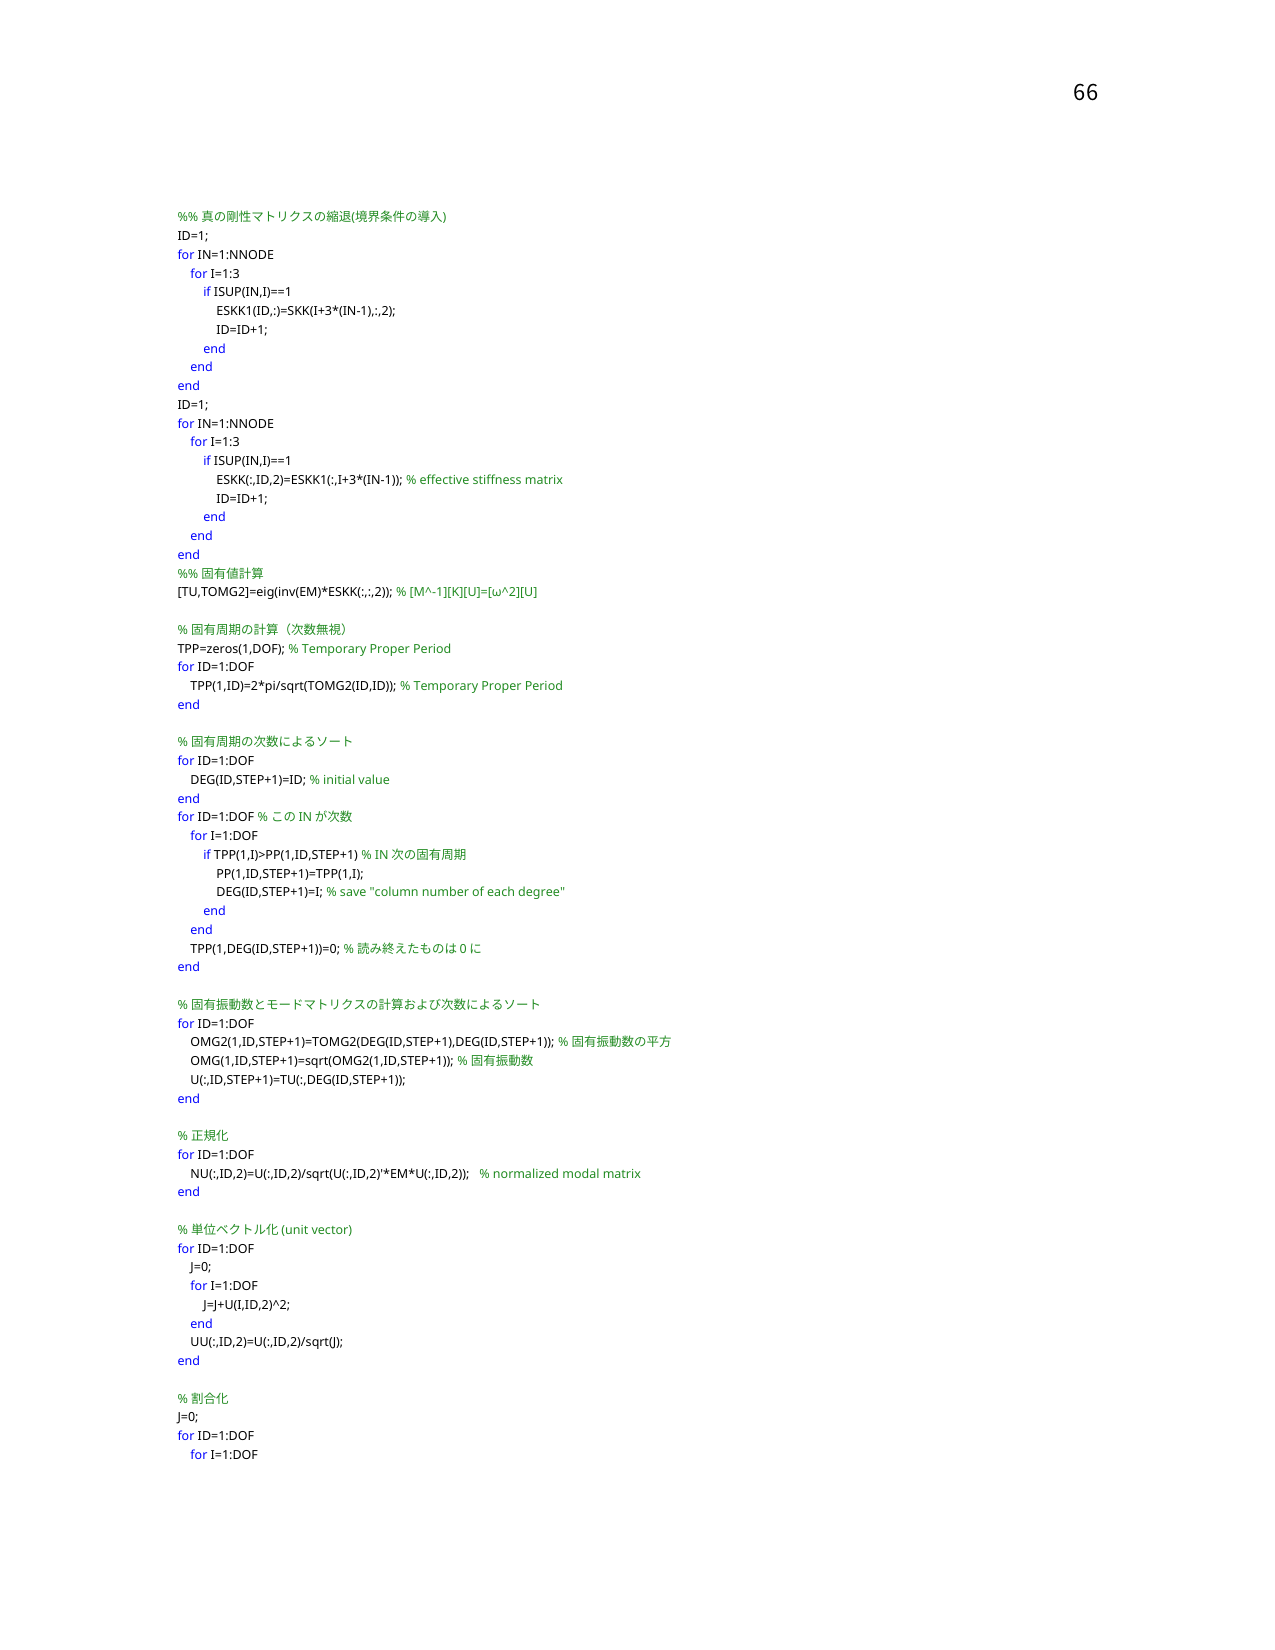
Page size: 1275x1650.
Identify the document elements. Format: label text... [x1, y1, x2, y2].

text J=J+U(I,ID,2)^2; [177, 1294, 1098, 1313]
text end [177, 357, 1098, 376]
text % 単位ベクトル化 (unit vector) [177, 1219, 1098, 1238]
text OMG(1,ID,STEP+1)=sqrt(OMG2(1,ID,STEP+1)); % 固有振動数 [177, 1051, 1098, 1069]
text TPP(1,DEG(ID,STEP+1))=0; % 読み終えたものは0に [177, 938, 1098, 957]
text %% 固有値計算 [177, 563, 1098, 582]
text ID=1; [177, 226, 1098, 244]
text ESKK1(ID,:)=SKK(I+3*(IN-1),:,2); [177, 301, 1098, 319]
text for IN=1:NNODE [177, 244, 1098, 263]
text % 固有周期の次数によるソート [177, 732, 1098, 751]
text UU(:,ID,2)=U(:,ID,2)/sqrt(J); [177, 1332, 1098, 1351]
text for I=1:3 [177, 432, 1098, 451]
text if ISUP(IN,I)==1 [177, 451, 1098, 469]
text end [177, 1088, 1098, 1107]
text TPP(1,ID)=2*pi/sqrt(TOMG2(ID,ID)); % Temporary Proper Period [177, 676, 1098, 694]
text J=0; [177, 1407, 1098, 1426]
text ID=ID+1; [177, 488, 1098, 507]
text end [177, 957, 1098, 976]
text end [177, 694, 1098, 713]
text U(:,ID,STEP+1)=TU(:,DEG(ID,STEP+1)); [177, 1069, 1098, 1088]
text end [177, 526, 1098, 544]
text for I=1:3 [177, 263, 1098, 282]
text % 割合化 [177, 1388, 1098, 1407]
text end [177, 1182, 1098, 1201]
text end [177, 376, 1098, 394]
text for ID=1:DOF [177, 657, 1098, 676]
text %% 真の剛性マトリクスの縮退(境界条件の導入) [177, 207, 1098, 226]
text for ID=1:DOF [177, 1144, 1098, 1163]
text DEG(ID,STEP+1)=ID; % initial value [177, 769, 1098, 788]
text OMG2(1,ID,STEP+1)=TOMG2(DEG(ID,STEP+1),DEG(ID,STEP+1)); % 固有振動数の平方 [177, 1032, 1098, 1051]
text [TU,TOMG2]=eig(inv(EM)*ESKK(:,:,2)); % [M^-1][K][U]=[ω^2][U] [177, 582, 1098, 601]
text J=0; [177, 1257, 1098, 1276]
text for ID=1:DOF % このINが次数 [177, 807, 1098, 826]
text for I=1:DOF [177, 1444, 1098, 1463]
text for IN=1:NNODE [177, 413, 1098, 432]
text end [177, 1313, 1098, 1332]
text TPP=zeros(1,DOF); % Temporary Proper Period [177, 638, 1098, 657]
text % 固有振動数とモードマトリクスの計算および次数によるソート [177, 994, 1098, 1013]
text end [177, 919, 1098, 938]
text end [177, 338, 1098, 357]
text for I=1:DOF [177, 1276, 1098, 1294]
text DEG(ID,STEP+1)=I; % save "column number of each degree" [177, 882, 1098, 901]
text if ISUP(IN,I)==1 [177, 282, 1098, 301]
text % 固有周期の計算（次数無視） [177, 619, 1098, 638]
text PP(1,ID,STEP+1)=TPP(1,I); [177, 863, 1098, 882]
text for ID=1:DOF [177, 1013, 1098, 1032]
text end [177, 507, 1098, 526]
text for ID=1:DOF [177, 1426, 1098, 1444]
text % 正規化 [177, 1126, 1098, 1144]
text end [177, 544, 1098, 563]
text for ID=1:DOF [177, 751, 1098, 769]
text NU(:,ID,2)=U(:,ID,2)/sqrt(U(:,ID,2)'*EM*U(:,ID,2)); % normalized modal matrix [177, 1163, 1098, 1182]
text ESKK(:,ID,2)=ESKK1(:,I+3*(IN-1)); % effective stiffness matrix [177, 469, 1098, 488]
text if TPP(1,I)>PP(1,ID,STEP+1) % IN次の固有周期 [177, 844, 1098, 863]
text end [177, 1351, 1098, 1369]
text for I=1:DOF [177, 826, 1098, 844]
text ID=1; [177, 394, 1098, 413]
text ID=ID+1; [177, 319, 1098, 338]
text for ID=1:DOF [177, 1238, 1098, 1257]
text end [177, 788, 1098, 807]
text end [177, 901, 1098, 919]
